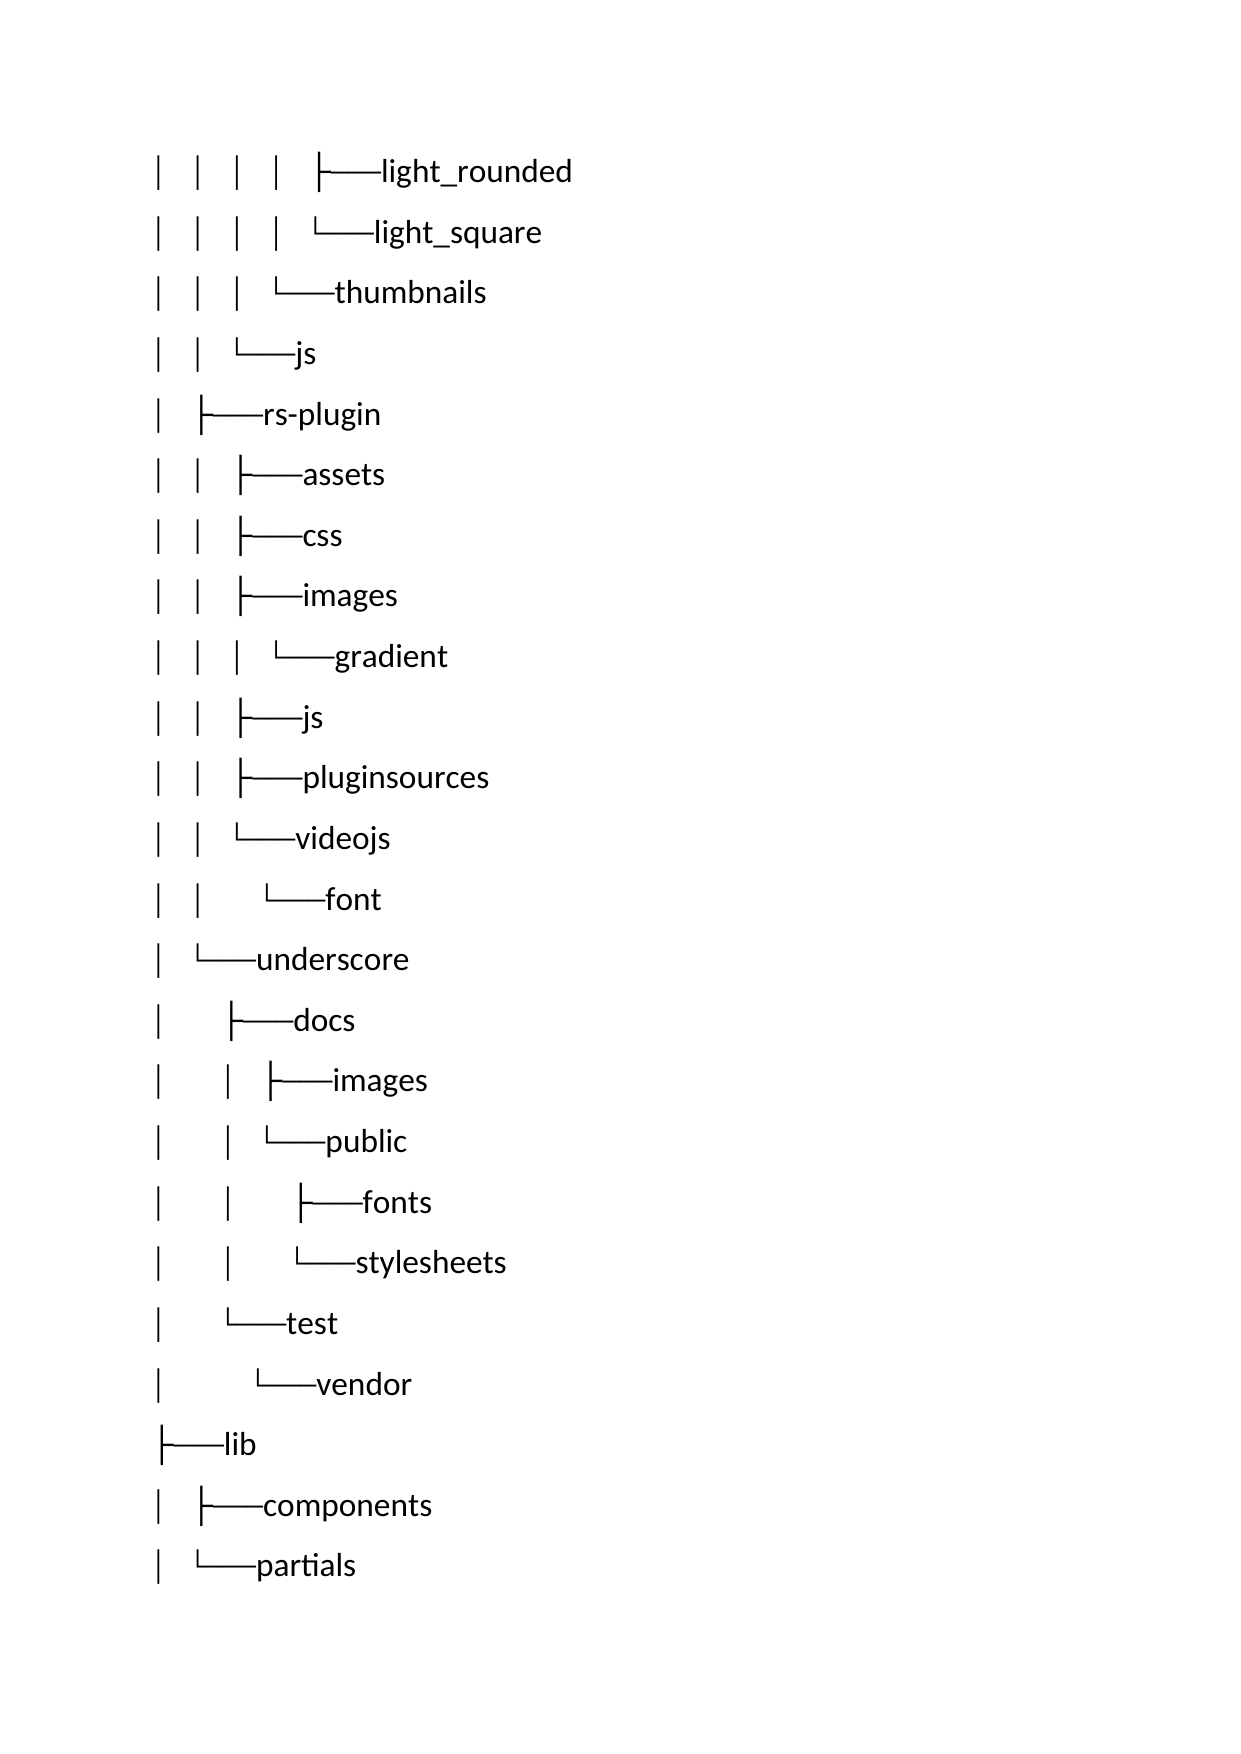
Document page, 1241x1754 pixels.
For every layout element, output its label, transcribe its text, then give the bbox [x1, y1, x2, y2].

text │ │ │ └───thumbnails [150, 271, 1090, 312]
text │ │ │ └───gradient [150, 635, 1090, 676]
text │ │ │ │ └───light_square [150, 211, 1090, 251]
text │ └───test [150, 1302, 1090, 1343]
text │ │ ├───images [150, 574, 1090, 615]
text │ │ └───js [150, 332, 1090, 373]
text │ └───vendor [150, 1362, 1090, 1403]
text │ │ └───public [150, 1120, 1090, 1161]
text │ │ ├───images [150, 1059, 1090, 1100]
text │ │ ├───css [150, 514, 1090, 554]
text │ ├───rs-plugin [150, 392, 1090, 433]
text │ │ ├───assets [150, 453, 1090, 494]
text │ │ ├───js [150, 696, 1090, 736]
text │ │ ├───fonts [150, 1181, 1090, 1221]
text │ └───partials [150, 1544, 1090, 1585]
text │ ├───components [150, 1484, 1090, 1524]
text │ │ ├───pluginsources [150, 756, 1090, 797]
text │ │ └───videojs [150, 817, 1090, 858]
text │ └───underscore [150, 938, 1090, 979]
text │ ├───docs [150, 999, 1090, 1039]
text │ │ └───font [150, 877, 1090, 918]
text │ │ │ │ ├───light_rounded [150, 150, 1090, 191]
text │ │ └───stylesheets [150, 1241, 1090, 1282]
text ├───lib [150, 1423, 1090, 1464]
